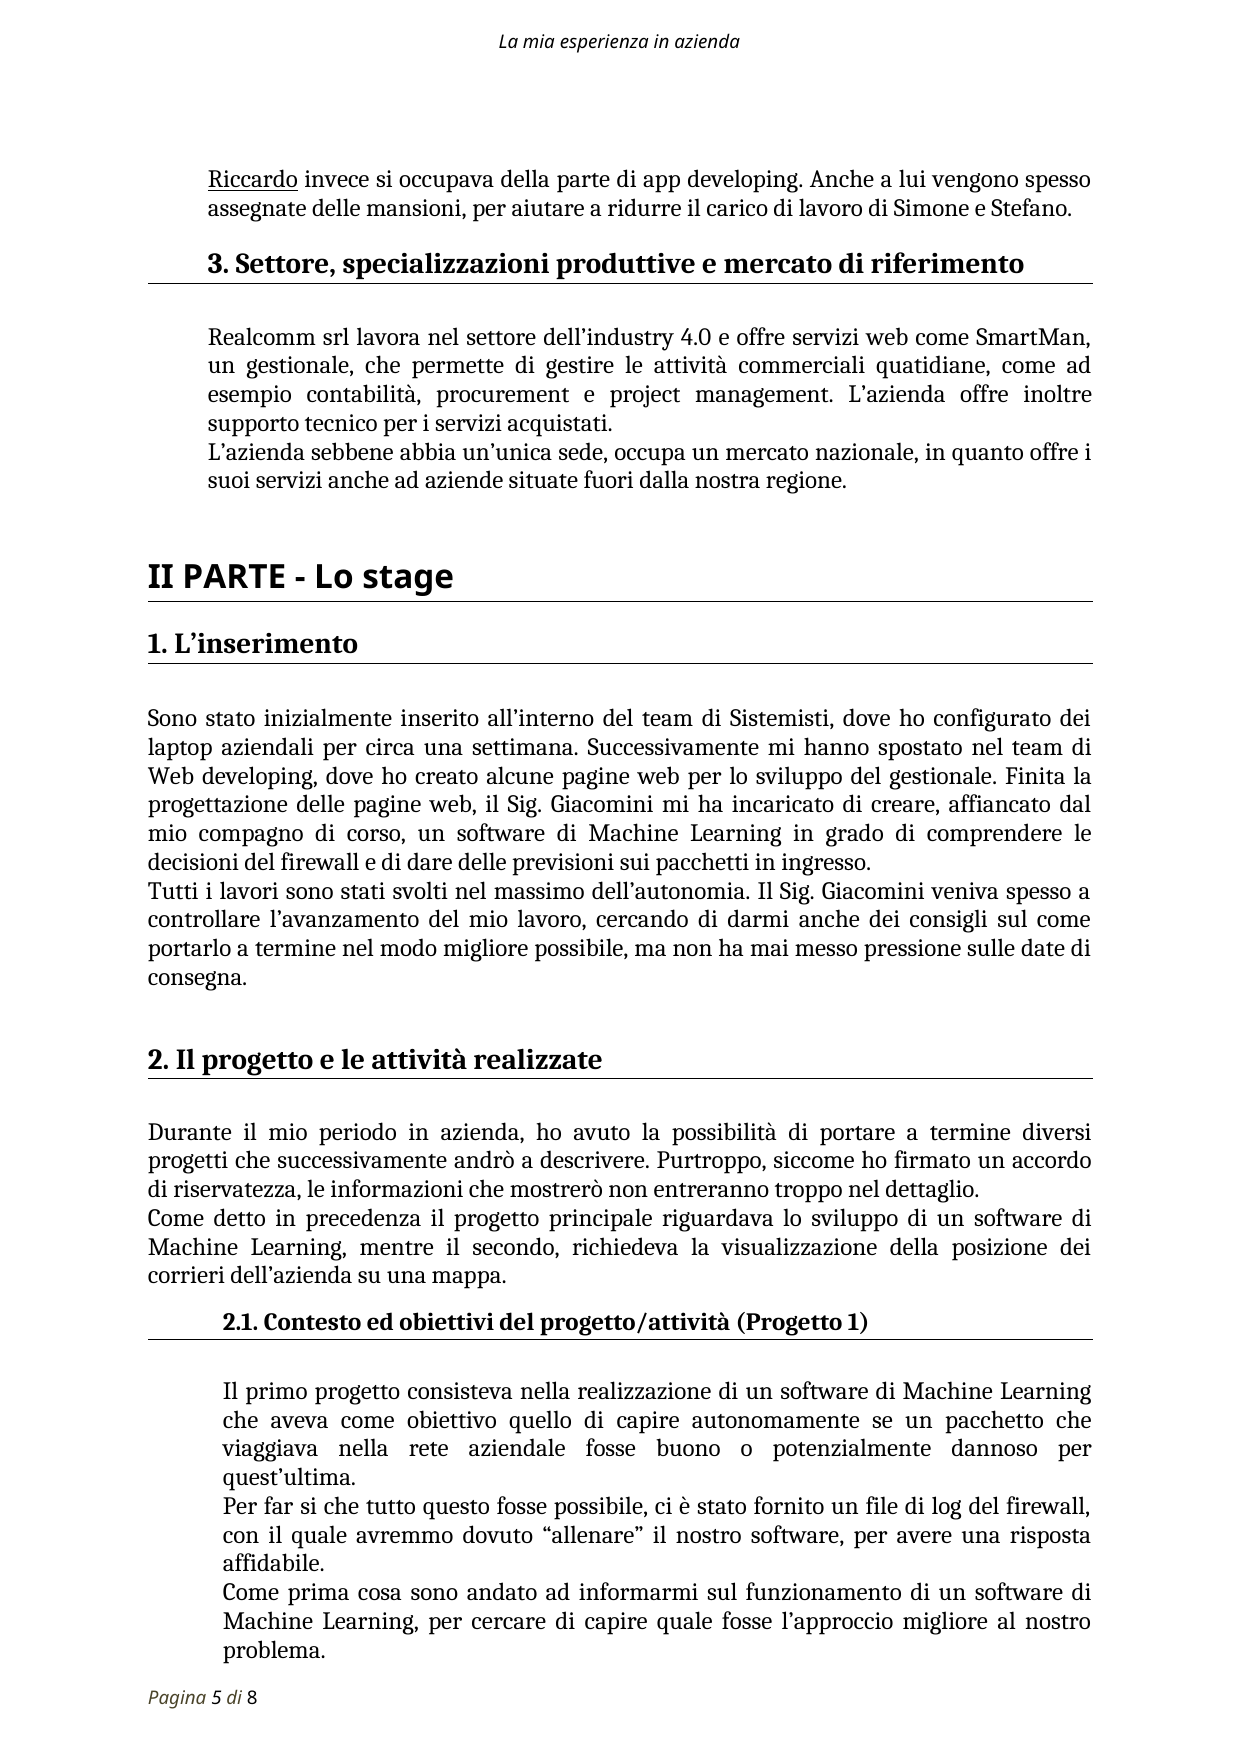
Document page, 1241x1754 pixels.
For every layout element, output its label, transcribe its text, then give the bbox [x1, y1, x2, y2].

subtitle 2. Il progetto e le attività realizzate [148, 1043, 1093, 1078]
text Tutti i lavori sono stati svolti nel massimo dell’autonomia. Il Sig. Giacomini veniva spesso a controllare l’avanzamento del mio lavoro, cercando di darmi anche dei consigli sul come portarlo a termine nel modo migliore possibile, ma non ha mai messo pressione sulle date di consegna. [148, 877, 1093, 992]
subtitle 1. L’inserimento [148, 627, 1093, 663]
text Come prima cosa sono andato ad informarmi sul funzionamento di un software di Machine Learning, per cercare di capire quale fosse l’approccio migliore al nostro problema. [223, 1578, 1093, 1664]
text Durante il mio periodo in azienda, ho avuto la possibilità di portare a termine diversi progetti che successivamente andrò a descrivere. Purtroppo, siccome ho firmato un accordo di riservatezza, le informazioni che mostrerò non entreranno troppo nel dettaglio. [148, 1118, 1093, 1204]
text Come detto in precedenza il progetto principale riguardava lo sviluppo di un software di Machine Learning, mentre il secondo, richiedeva la visualizzazione della posizione dei corrieri dell’azienda su una mappa. [148, 1204, 1093, 1290]
text L’azienda sebbene abbia un’unica sede, occupa un mercato nazionale, in quanto offre i suoi servizi anche ad aziende situate fuori dalla nostra regione. [208, 437, 1093, 495]
subtitle 2.1. Contesto ed obiettivi del progetto/attività (Progetto 1) [148, 1308, 1093, 1339]
subtitle II PARTE - Lo stage [148, 553, 1093, 601]
text Il primo progetto consisteva nella realizzazione di un software di Machine Learning che aveva come obiettivo quello di capire autonomamente se un pacchetto che viaggiava nella rete aziendale fosse buono o potenzialmente dannoso per quest’ultima. [223, 1377, 1093, 1492]
text Sono stato inizialmente inserito all’interno del team di Sistemisti, dove ho configurato dei laptop aziendali per circa una settimana. Successivamente mi hanno spostato nel team di Web developing, dove ho creato alcune pagine web per lo sviluppo del gestionale. Finita la progettazione delle pagine web, il Sig. Giacomini mi ha incaricato di creare, affiancato dal mio compagno di corso, un software di Machine Learning in grado di comprendere le decisioni del firewall e di dare delle previsioni sui pacchetti in ingresso. [148, 704, 1093, 877]
subtitle 3. Settore, specializzazioni produttive e mercato di riferimento [148, 248, 1093, 283]
text Per far si che tutto questo fosse possibile, ci è stato fornito un file di log del firewall, con il quale avremmo dovuto “allenare” il nostro software, per avere una risposta affidabile. [223, 1492, 1093, 1578]
text Realcomm srl lavora nel settore dell’industry 4.0 e offre servizi web come SmartMan, un gestionale, che permette di gestire le attività commerciali quatidiane, come ad esempio contabilità, procurement e project management. L’azienda offre inoltre supporto tecnico per i servizi acquistati. [208, 322, 1093, 437]
